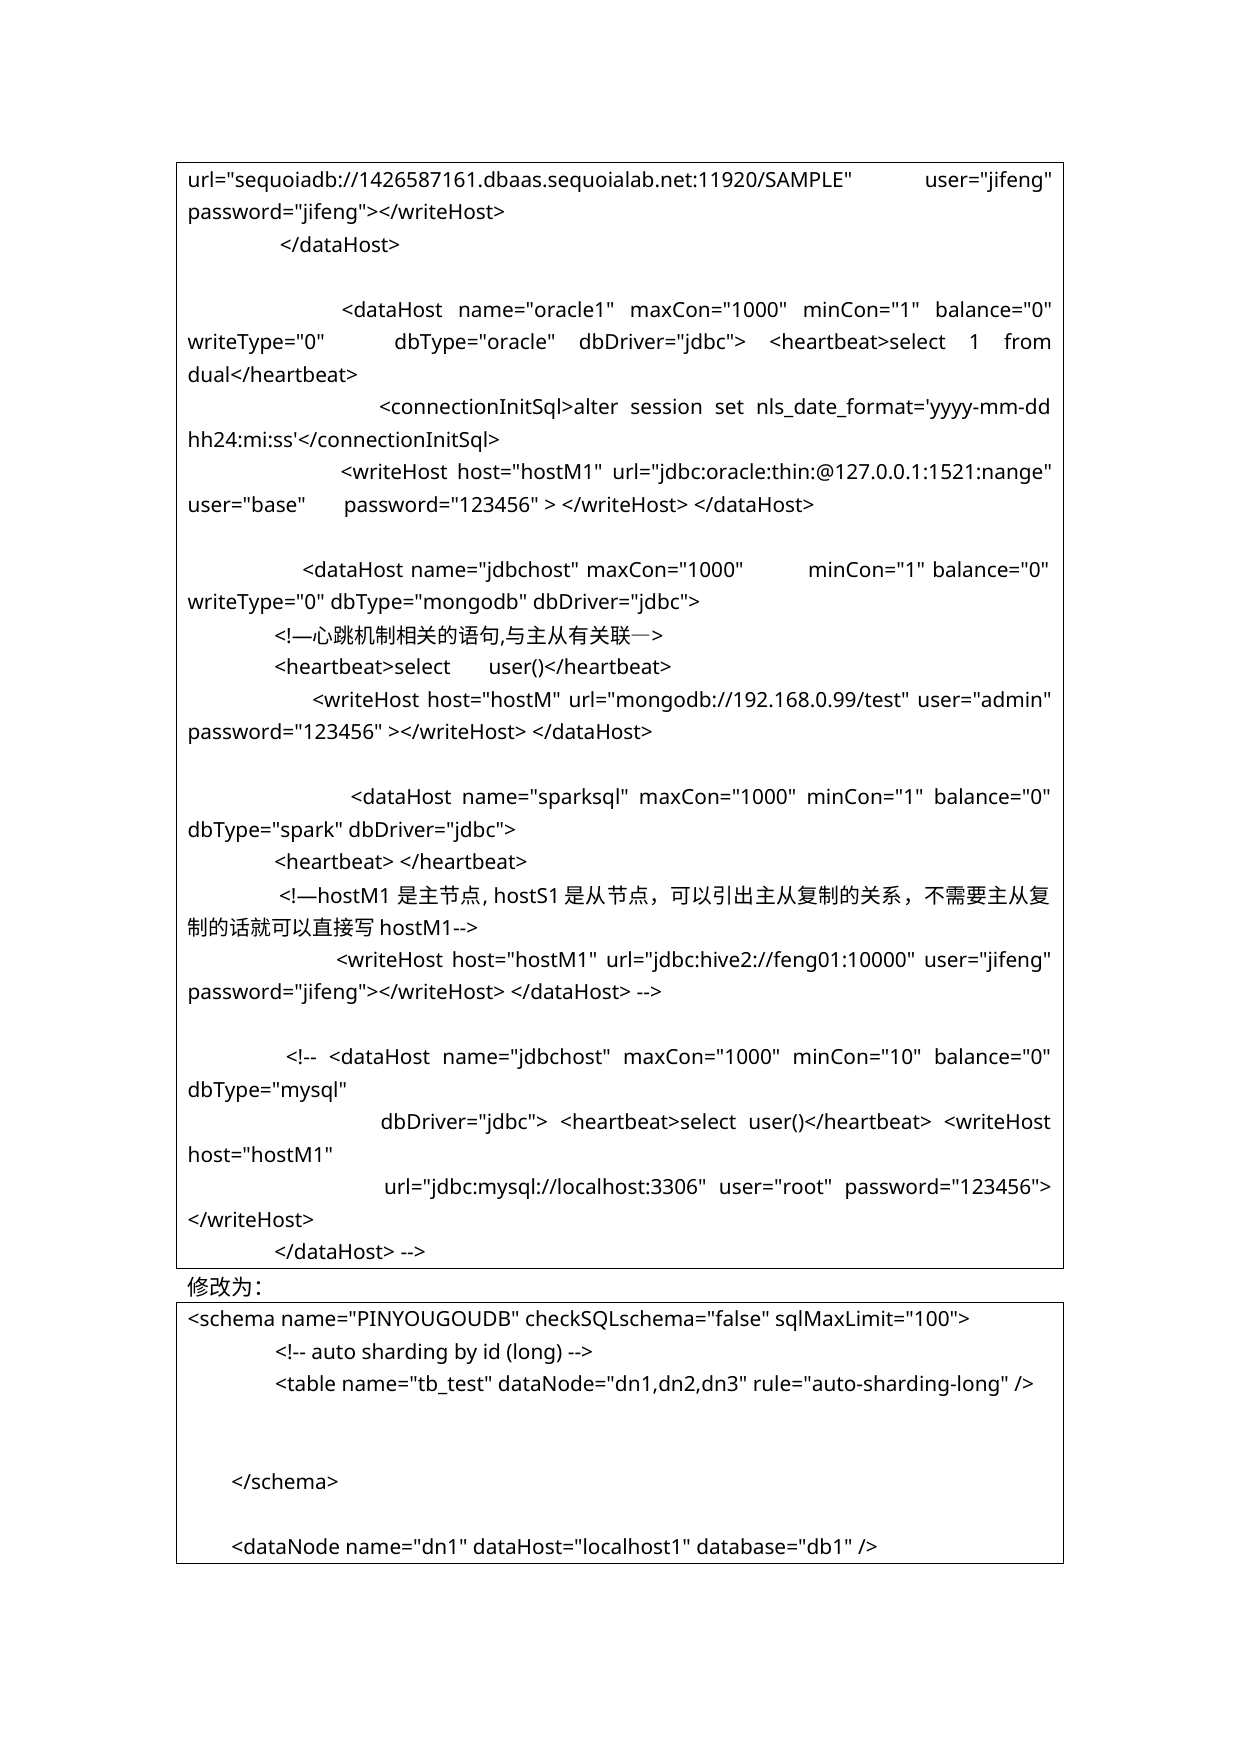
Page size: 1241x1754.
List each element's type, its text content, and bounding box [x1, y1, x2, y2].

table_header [177, 1303, 1063, 1563]
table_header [177, 163, 1063, 1268]
text 修改为： [187, 1269, 1053, 1302]
